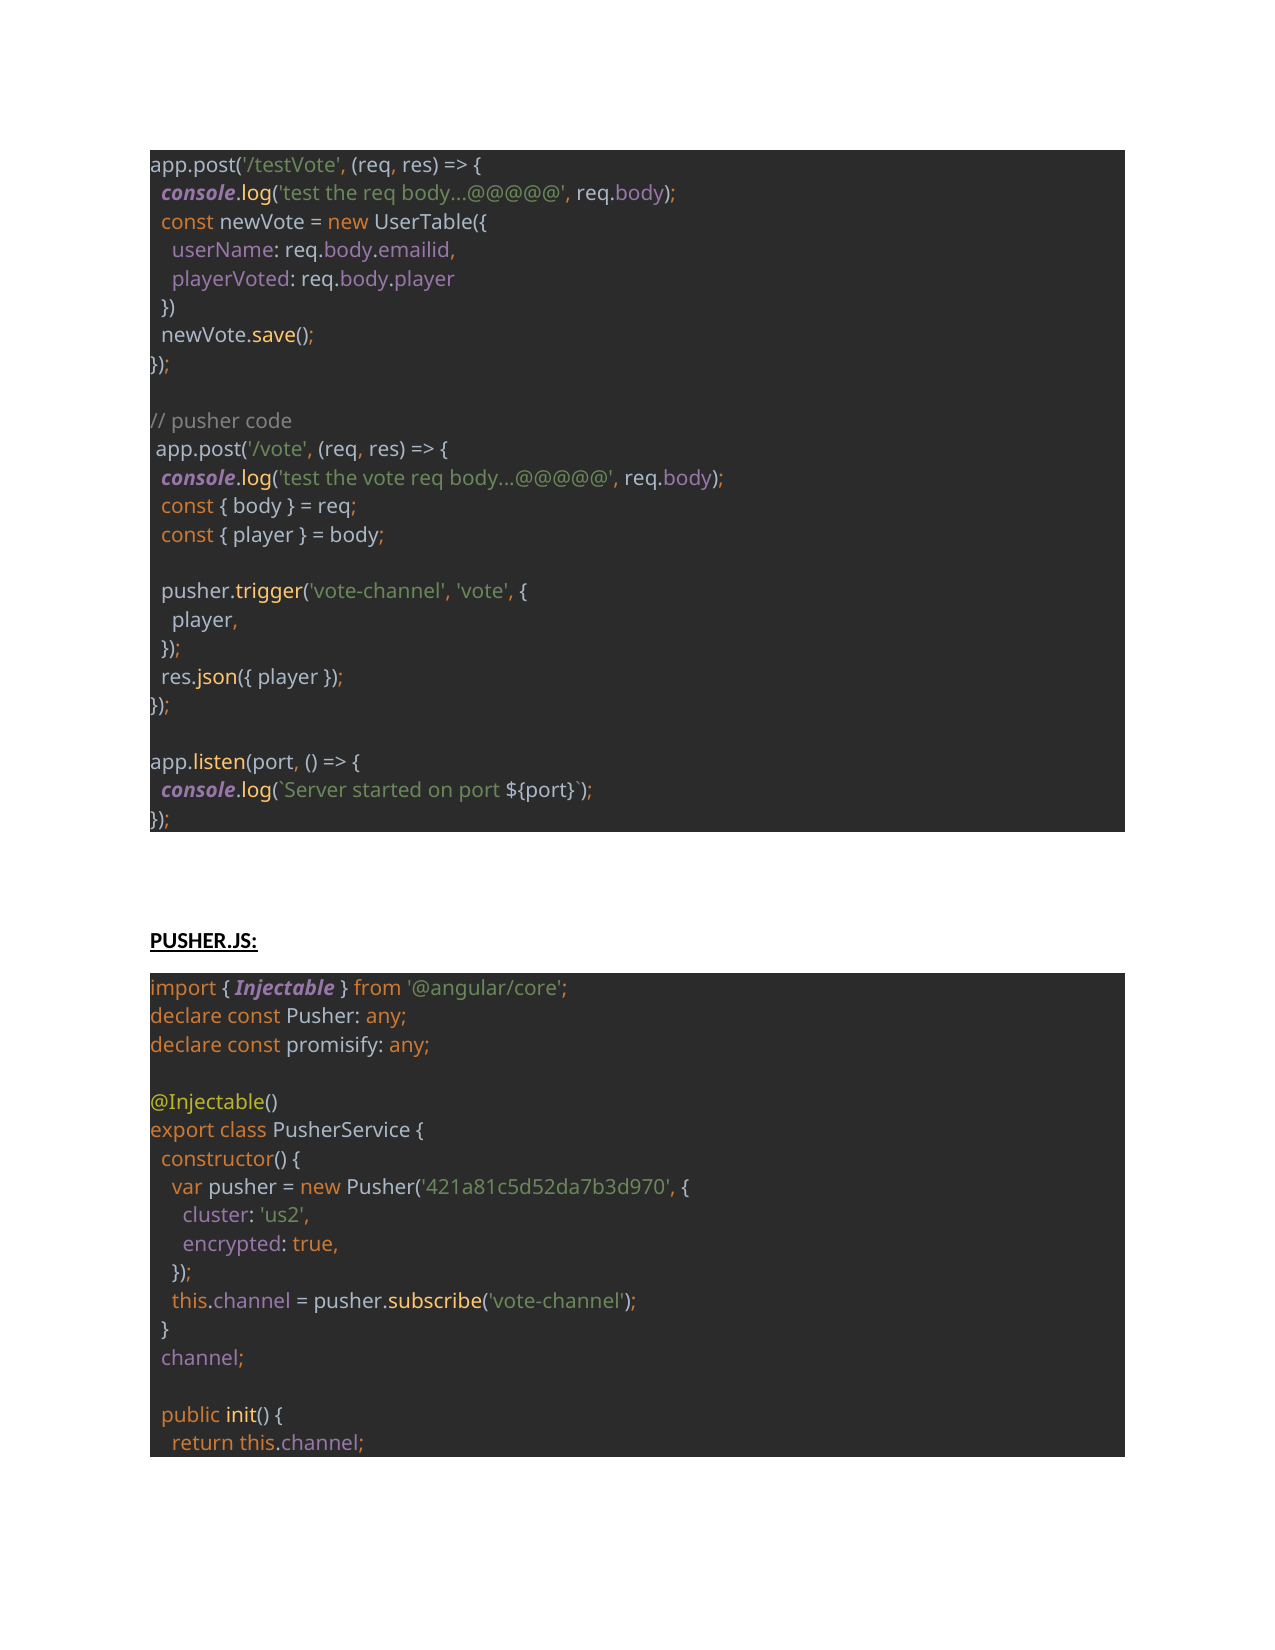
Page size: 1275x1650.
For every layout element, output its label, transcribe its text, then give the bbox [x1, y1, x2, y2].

text PUSHER.JS: [150, 926, 1125, 954]
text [150, 150, 1125, 832]
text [150, 973, 1125, 1457]
